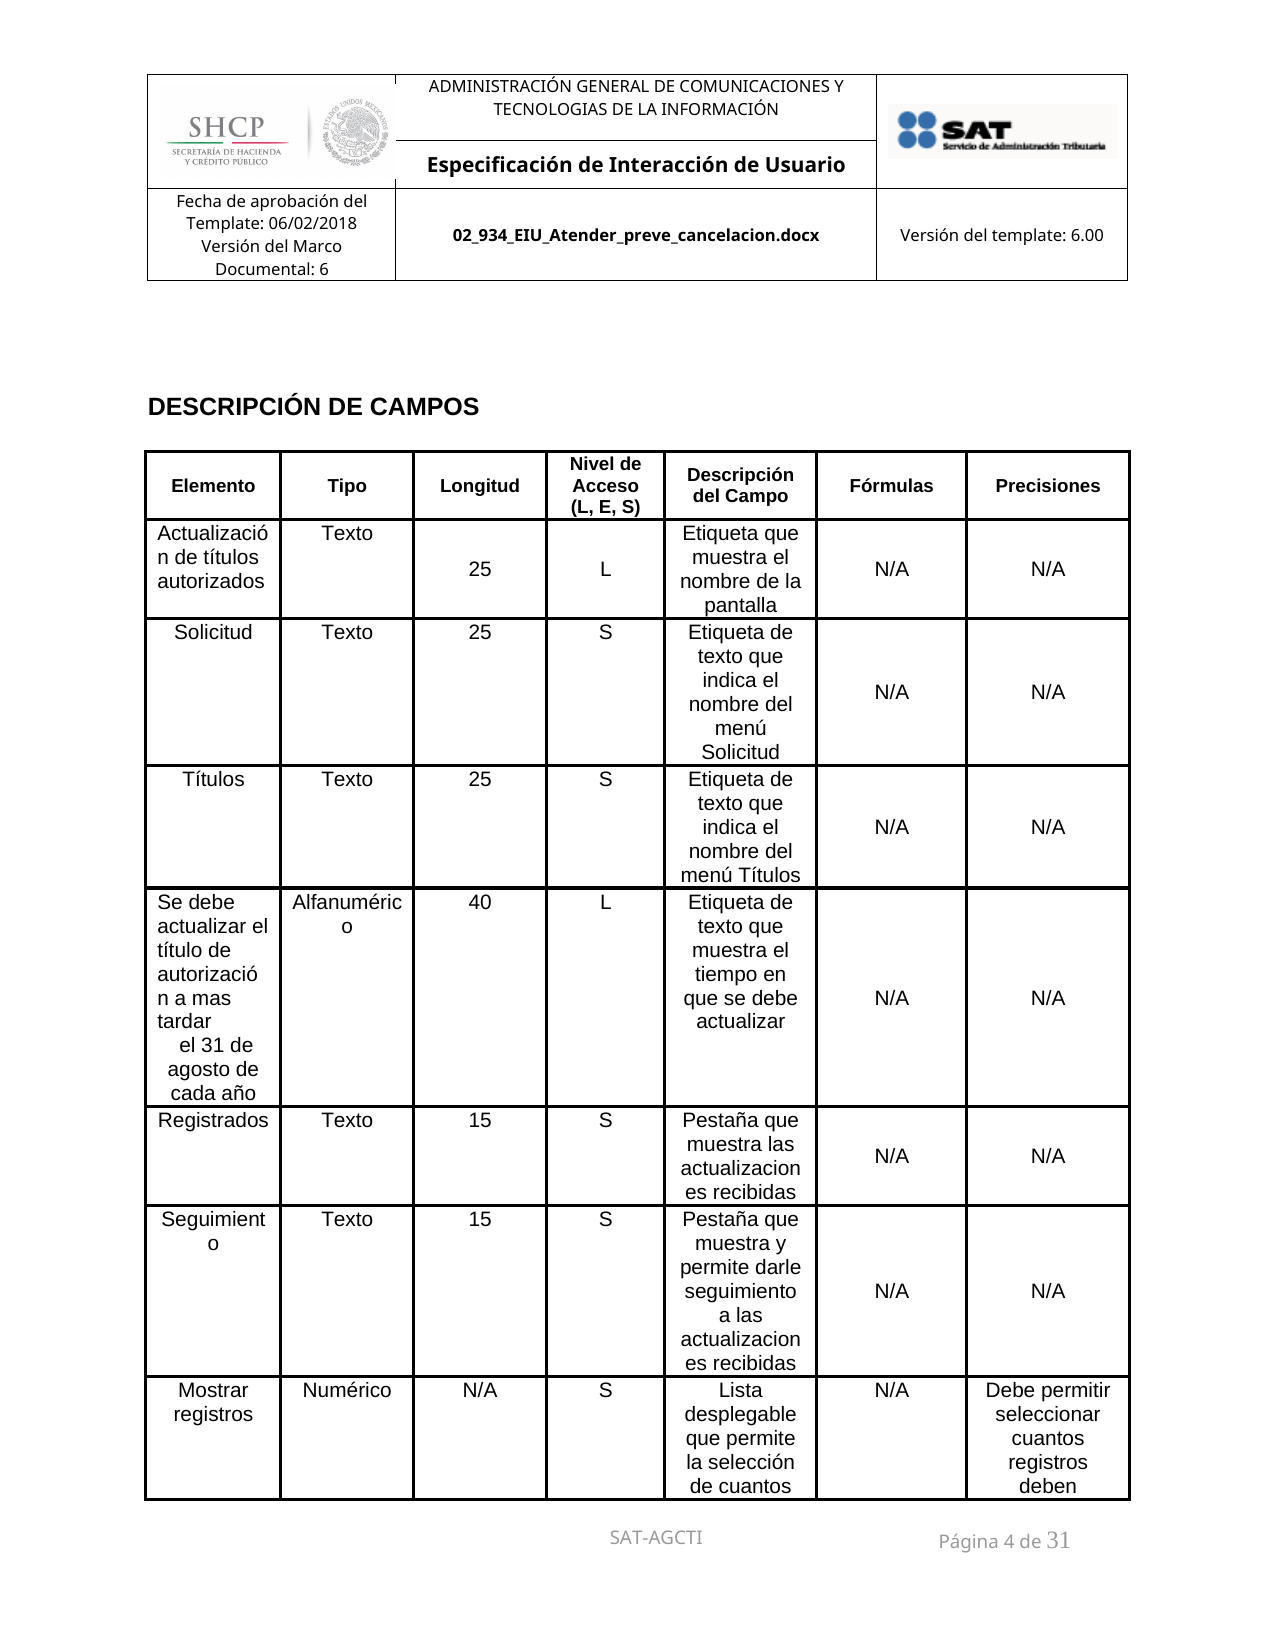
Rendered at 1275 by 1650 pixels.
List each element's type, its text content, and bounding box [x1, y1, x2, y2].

table_cell Actualización de títulos autorizados [147, 521, 279, 617]
table_cell Títulos [147, 767, 279, 886]
table_cell Texto [282, 521, 412, 617]
table_cell N/A [968, 890, 1128, 1105]
table_cell N/A [818, 1378, 965, 1498]
table_cell S [548, 1108, 663, 1204]
table_cell N/A [968, 767, 1128, 886]
table_cell 25 [415, 521, 545, 617]
picture [158, 84, 396, 179]
table_cell L [548, 521, 663, 617]
table_header Nivel de Acceso (L, E, S) [548, 453, 663, 518]
table_cell Texto [282, 1108, 412, 1204]
table_cell Etiqueta que muestra el nombre de la pantalla [666, 521, 815, 617]
table_header Fórmulas [818, 453, 965, 518]
table_header Descripción del Campo [666, 453, 815, 518]
table_cell Solicitud [147, 620, 279, 763]
table_header Longitud [415, 453, 545, 518]
table_cell 25 [415, 620, 545, 763]
table_cell Lista desplegable que permite la selección de cuantos registros ver en pantalla [666, 1378, 815, 1498]
subtitle Descripción de Campos [148, 392, 1127, 421]
table_cell Etiqueta de texto que indica el nombre del menú Solicitud [666, 620, 815, 763]
table_cell N/A [415, 1378, 545, 1498]
table_cell Etiqueta de texto que indica el nombre del menú Títulos [666, 767, 815, 886]
table_cell Pestaña que muestra y permite darle seguimiento a las actualizaciones recibidas [666, 1207, 815, 1375]
table_cell S [548, 1207, 663, 1375]
picture [887, 104, 1118, 159]
table_cell 15 [415, 1207, 545, 1375]
table_cell Texto [282, 1207, 412, 1375]
table_cell S [548, 1378, 663, 1498]
table_cell Alfanumérico [282, 890, 412, 1105]
table_header Elemento [147, 453, 279, 518]
table_cell N/A [818, 620, 965, 763]
table_cell Numérico [282, 1378, 412, 1498]
table_cell N/A [818, 1108, 965, 1204]
table_cell Etiqueta de texto que muestra el tiempo en que se debe actualizar [666, 890, 815, 1105]
table_cell Texto [282, 620, 412, 763]
table_cell N/A [818, 1207, 965, 1375]
table_cell N/A [968, 1207, 1128, 1375]
table_cell Texto [282, 767, 412, 886]
table_cell N/A [818, 521, 965, 617]
table_header Tipo [282, 453, 412, 518]
table_cell N/A [818, 890, 965, 1105]
table_cell 40 [415, 890, 545, 1105]
table_cell N/A [968, 1108, 1128, 1204]
table_cell Debe permitir seleccionar cuantos registros deben mostrarse en pantalla de la Lista desplegable: • 10 • 25 • 50 • 100 • Todos (RNA012) [968, 1378, 1128, 1498]
table_cell Pestaña que muestra las actualizaciones recibidas [666, 1108, 815, 1204]
table_cell Se debe actualizar el título de autorización a mas tardar el 31 de agosto de cada año [147, 890, 279, 1105]
table_cell S [548, 620, 663, 763]
table_cell N/A [818, 767, 965, 886]
table_cell N/A [968, 620, 1128, 763]
table_header Precisiones [968, 453, 1128, 518]
table_cell Seguimiento [147, 1207, 279, 1375]
table_cell N/A [968, 521, 1128, 617]
table_cell Registrados [147, 1108, 279, 1204]
table_cell 25 [415, 767, 545, 886]
table_cell S [548, 767, 663, 886]
table_cell Mostrar registros [147, 1378, 279, 1498]
table_cell 15 [415, 1108, 545, 1204]
table_cell L [548, 890, 663, 1105]
